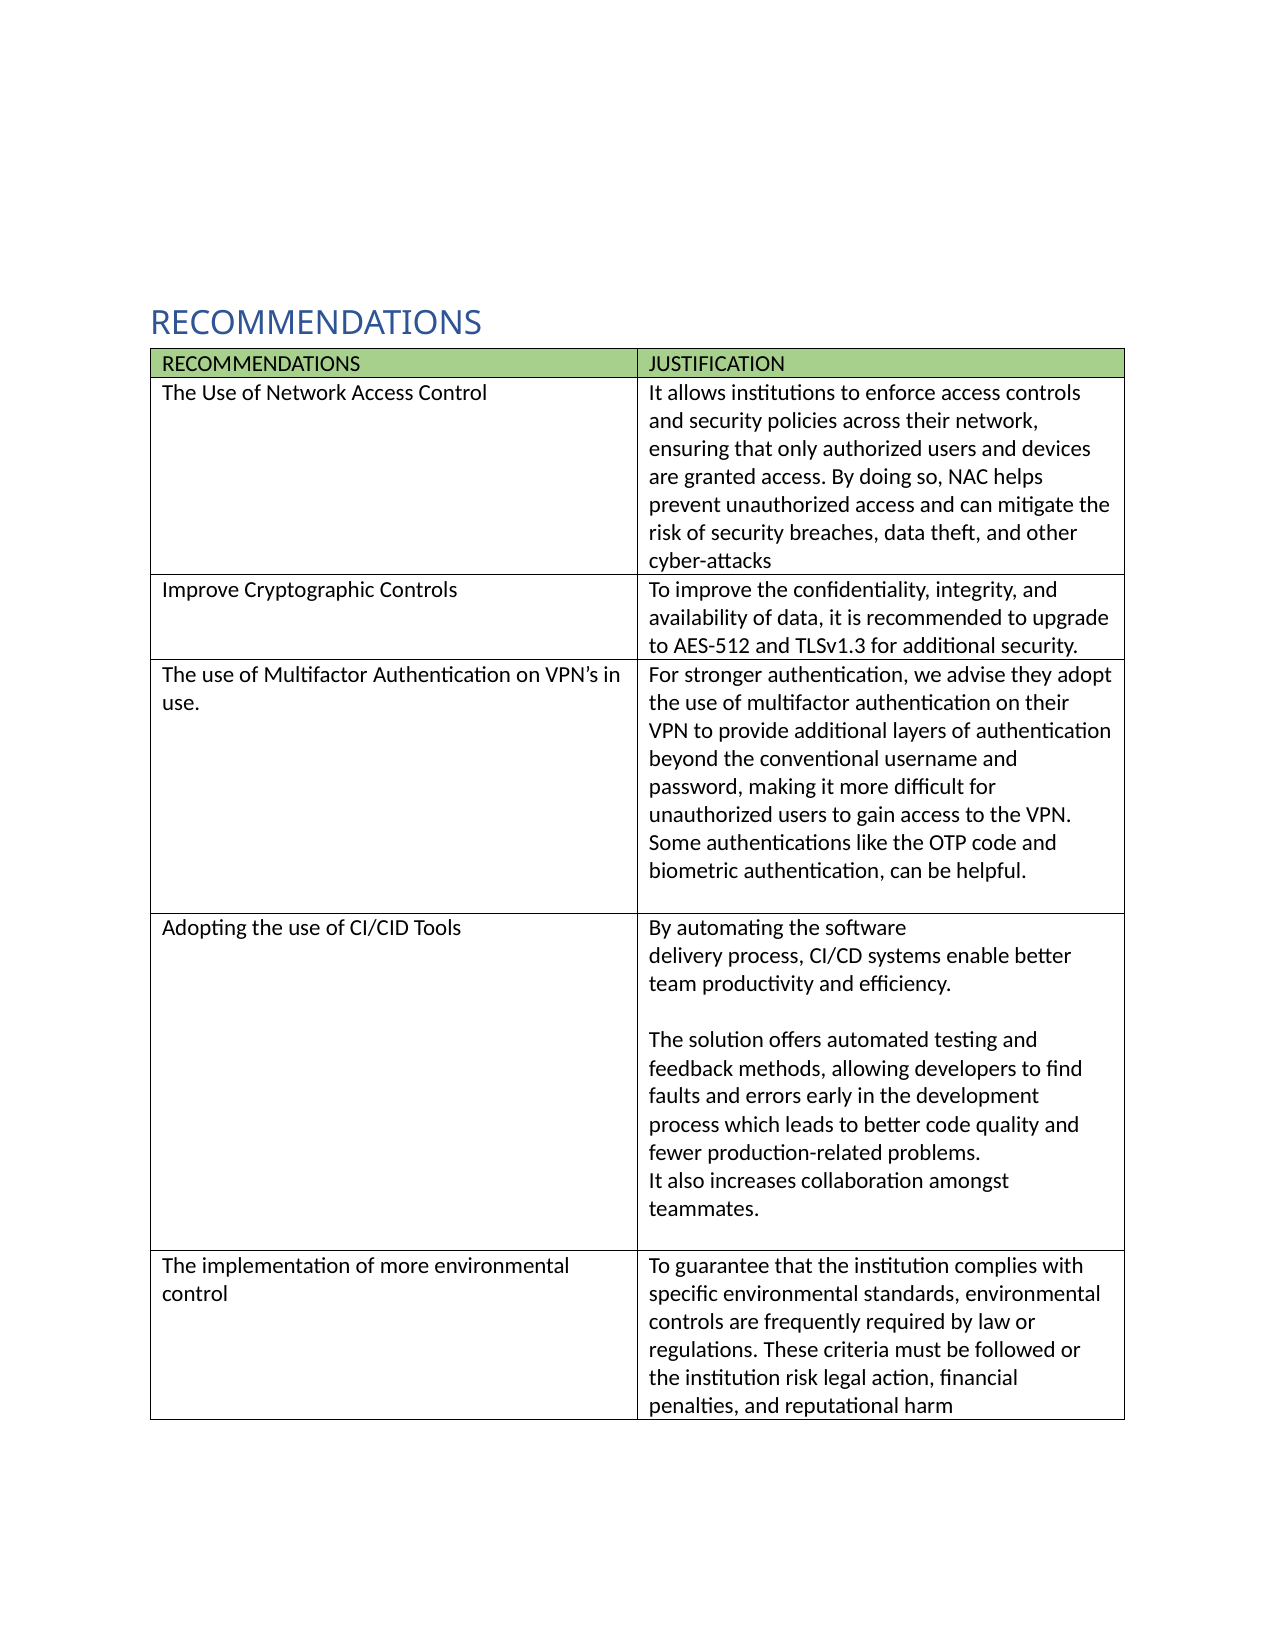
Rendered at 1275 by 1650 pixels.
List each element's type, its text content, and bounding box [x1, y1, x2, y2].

table_cell It allows institutions to enforce access controls and security policies across their network, ensuring that only authorized users and devices are granted access. By doing so, NAC helps prevent unauthorized access and can mitigate the risk of security breaches, data theft, and other cyber-attacks [638, 378, 1124, 574]
table_cell The Use of Network Access Control [151, 378, 637, 574]
table_cell For stronger authentication, we advise they adopt the use of multifactor authentication on their VPN to provide additional layers of authentication beyond the conventional username and password, making it more difficult for unauthorized users to gain access to the VPN. Some authentications like the OTP code and biometric authentication, can be helpful. [638, 660, 1124, 912]
table_cell The use of Multifactor Authentication on VPN’s in use. [151, 660, 637, 912]
table_cell By automating the software delivery process, CI/CD systems enable better team productivity and efficiency. The solution offers automated testing and feedback methods, allowing developers to find faults and errors early in the development process which leads to better code quality and fewer production-related problems. It also increases collaboration amongst teammates. [638, 914, 1124, 1250]
subtitle RECOMMENDATIONS [150, 299, 1125, 344]
table_cell Adopting the use of CI/CID Tools [151, 914, 637, 1250]
table_cell To guarantee that the institution complies with specific environmental standards, environmental controls are frequently required by law or regulations. These criteria must be followed or the institution risk legal action, financial penalties, and reputational harm [638, 1251, 1124, 1419]
table_cell Improve Cryptographic Controls [151, 575, 637, 659]
table_cell To improve the confidentiality, integrity, and availability of data, it is recommended to upgrade to AES-512 and TLSv1.3 for additional security. [638, 575, 1124, 659]
table_cell The implementation of more environmental control [151, 1251, 637, 1419]
table_header JUSTIFICATION [638, 349, 1124, 377]
table_header RECOMMENDATIONS [151, 349, 637, 377]
